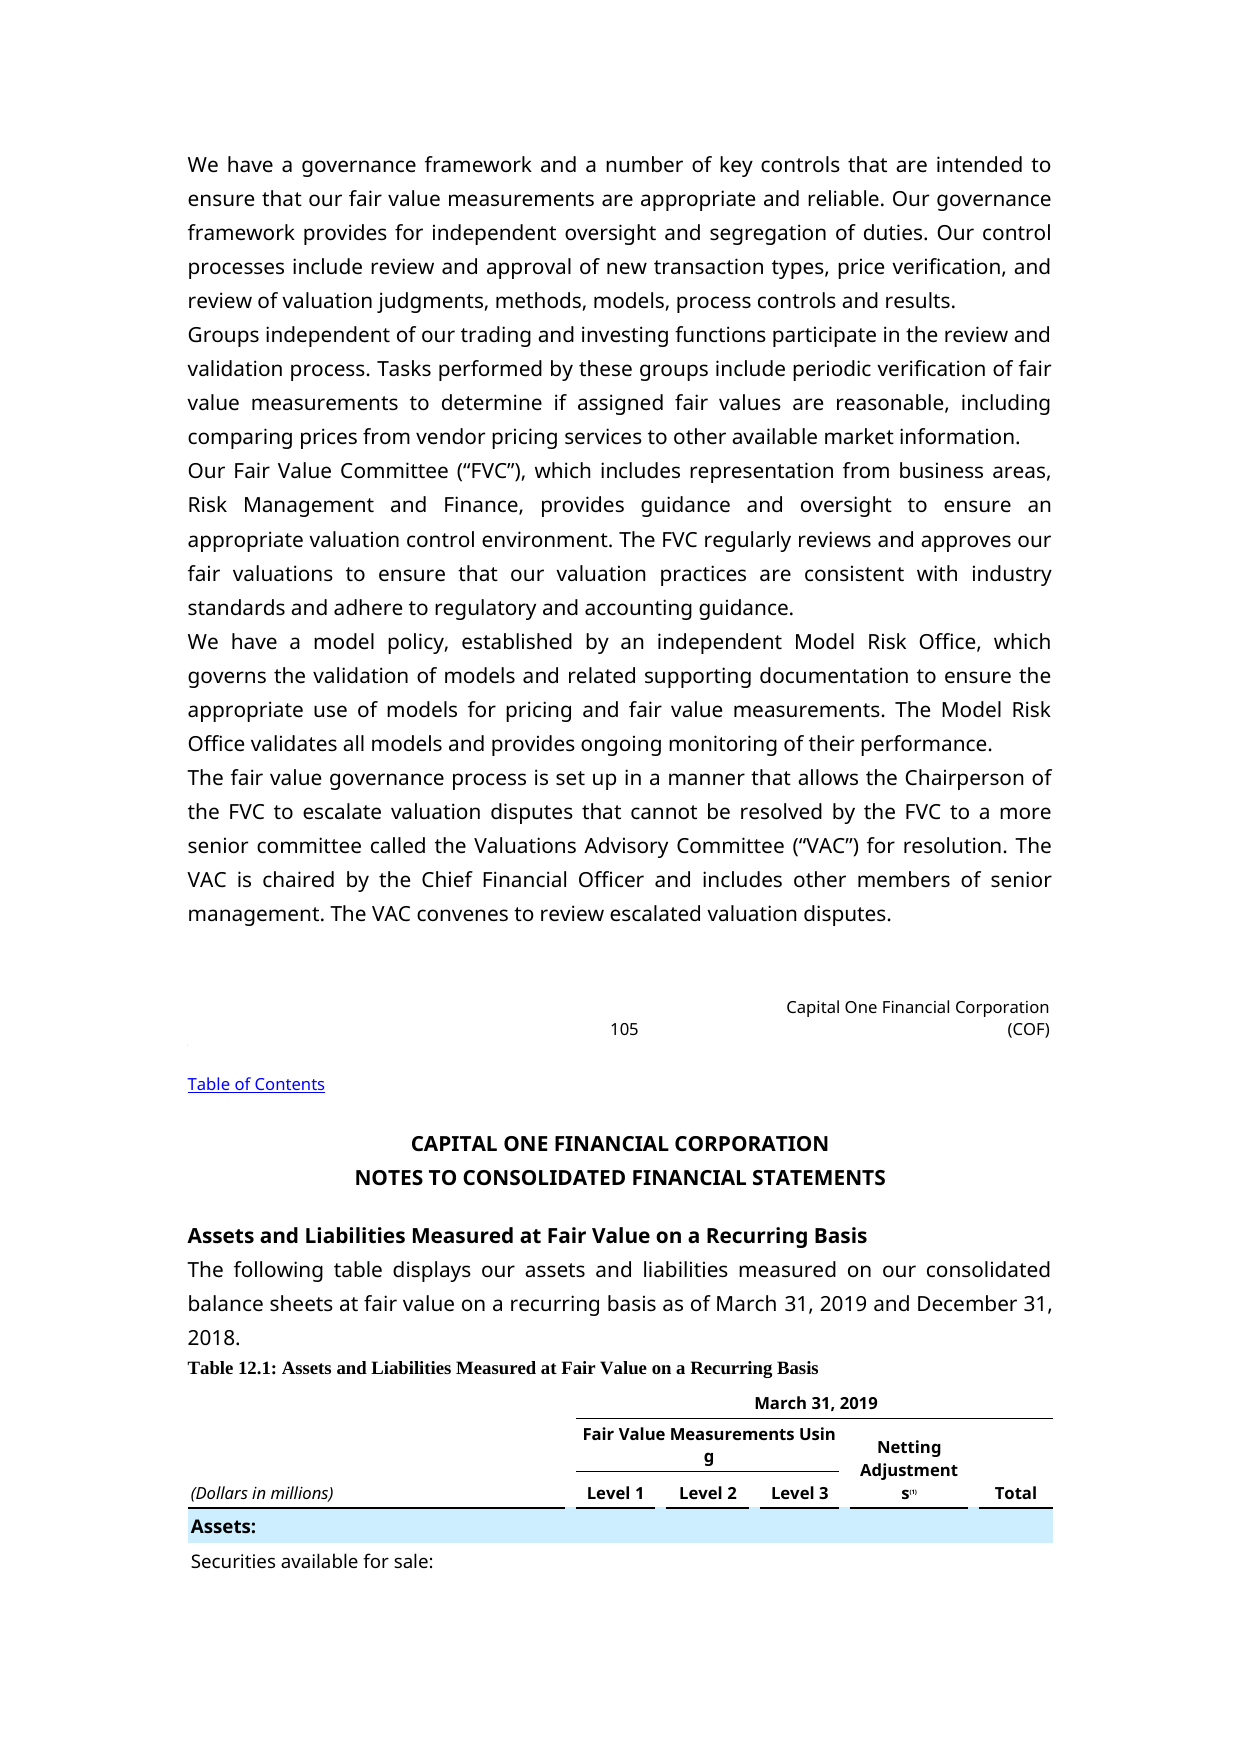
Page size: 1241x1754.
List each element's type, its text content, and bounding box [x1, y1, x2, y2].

text Table of Contents [187, 1073, 1053, 1095]
text NOTES TO CONSOLIDATED FINANCIAL STATEMENTS [187, 1163, 1053, 1191]
text We have a model policy, established by an independent Model Risk Office, which governs the validation of models and related supporting documentation to ensure the appropriate use of models for pricing and fair value measurements. The Model Risk Office validates all models and provides ongoing monitoring of their performance. [187, 627, 1053, 757]
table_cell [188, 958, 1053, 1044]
text The following table displays our assets and liabilities measured on our consolidated balance sheets at fair value on a recurring basis as of March 31, 2019 and December 31, 2018. [187, 1255, 1053, 1351]
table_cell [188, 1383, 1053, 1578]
text Table 12.1: Assets and Liabilities Measured at Fair Value on a Recurring Basis [187, 1357, 1053, 1379]
text The fair value governance process is set up in a manner that allows the Chairperson of the FVC to escalate valuation disputes that cannot be resolved by the FVC to a more senior committee called the Valuations Advisory Committee (“VAC”) for resolution. The VAC is chaired by the Chief Financial Officer and includes other members of senior management. The VAC convenes to review escalated valuation disputes. [187, 763, 1053, 928]
text We have a governance framework and a number of key controls that are intended to ensure that our fair value measurements are appropriate and reliable. Our governance framework provides for independent oversight and segregation of duties. Our control processes include review and approval of new transaction types, price verification, and review of valuation judgments, methods, models, process controls and results. [187, 150, 1053, 315]
text CAPITAL ONE FINANCIAL CORPORATION [187, 1129, 1053, 1157]
text Groups independent of our trading and investing functions participate in the review and validation process. Tasks performed by these groups include periodic verification of fair value measurements to determine if assigned fair values are reasonable, including comparing prices from vendor pricing services to other available market information. [187, 320, 1053, 451]
text Our Fair Value Committee (“FVC”), which includes representation from business areas, Risk Management and Finance, provides guidance and oversight to ensure an appropriate valuation control environment. The FVC regularly reviews and approves our fair valuations to ensure that our valuation practices are consistent with industry standards and adhere to regulatory and accounting guidance. [187, 457, 1053, 621]
text Assets and Liabilities Measured at Fair Value on a Recurring Basis [187, 1221, 1053, 1249]
